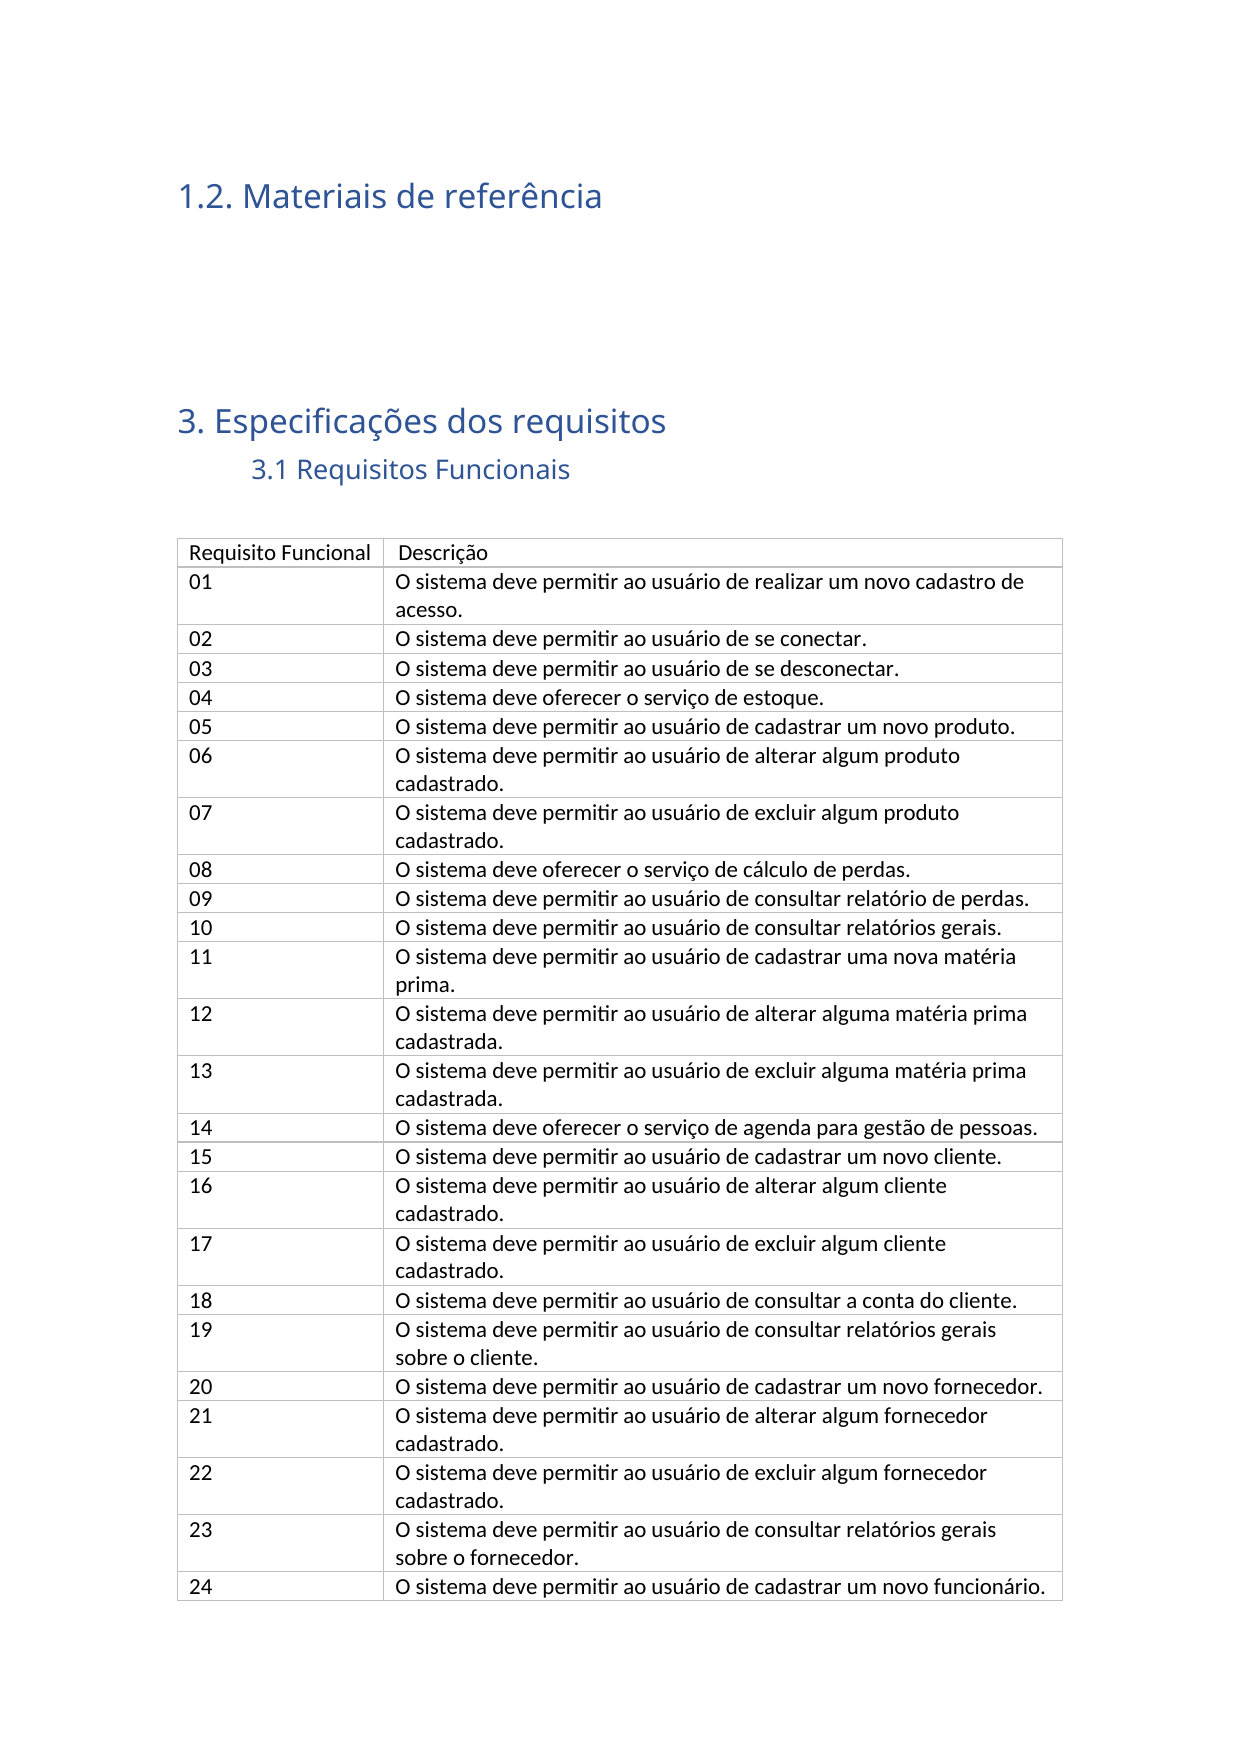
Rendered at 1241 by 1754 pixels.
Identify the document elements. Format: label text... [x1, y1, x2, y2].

table_cell O sistema deve oferecer o serviço de agenda para gestão de pessoas. [384, 1114, 1062, 1141]
table_cell O sistema deve permitir ao usuário de excluir alguma matéria prima cadastrada. [384, 1056, 1062, 1112]
table_cell 20 [178, 1372, 383, 1400]
table_cell O sistema deve permitir ao usuário de excluir algum cliente cadastrado. [384, 1229, 1062, 1285]
table_cell 24 [178, 1572, 383, 1600]
table_header Requisito Funcional [178, 539, 383, 566]
table_cell 19 [178, 1315, 383, 1371]
table_cell O sistema deve permitir ao usuário de alterar algum produto cadastrado. [384, 741, 1062, 797]
table_cell O sistema deve permitir ao usuário de consultar a conta do cliente. [384, 1286, 1062, 1314]
table_cell 23 [178, 1515, 383, 1571]
table_cell O sistema deve permitir ao usuário de alterar algum cliente cadastrado. [384, 1172, 1062, 1228]
table_cell O sistema deve permitir ao usuário de alterar algum fornecedor cadastrado. [384, 1401, 1062, 1457]
table_cell 11 [178, 942, 383, 998]
table_cell O sistema deve oferecer o serviço de estoque. [384, 683, 1062, 711]
table_cell 09 [178, 884, 383, 912]
table_cell O sistema deve permitir ao usuário de consultar relatórios gerais sobre o cliente. [384, 1315, 1062, 1371]
table_cell 13 [178, 1056, 383, 1112]
table_cell 01 [178, 568, 383, 623]
table_cell 22 [178, 1458, 383, 1514]
subtitle 1.2. Materiais de referência [177, 173, 1063, 218]
subtitle 3. Especificações dos requisitos [177, 398, 1063, 443]
table_cell O sistema deve permitir ao usuário de consultar relatórios gerais. [384, 913, 1062, 941]
table_cell 06 [178, 741, 383, 797]
table_cell O sistema deve permitir ao usuário de consultar relatórios gerais sobre o fornecedor. [384, 1515, 1062, 1571]
table_cell 05 [178, 712, 383, 740]
table_cell O sistema deve permitir ao usuário de cadastrar um novo funcionário. [384, 1572, 1062, 1600]
table_cell 10 [178, 913, 383, 941]
table_cell 16 [178, 1172, 383, 1228]
table_cell 15 [178, 1143, 383, 1171]
table_cell 12 [178, 999, 383, 1055]
table_cell 02 [178, 625, 383, 653]
table_cell O sistema deve permitir ao usuário de se conectar. [384, 625, 1062, 653]
table_cell 07 [178, 798, 383, 854]
table_cell 08 [178, 855, 383, 883]
table_cell 18 [178, 1286, 383, 1314]
table_cell O sistema deve permitir ao usuário de cadastrar um novo cliente. [384, 1143, 1062, 1171]
table_cell O sistema deve permitir ao usuário de excluir algum fornecedor cadastrado. [384, 1458, 1062, 1514]
table_cell O sistema deve permitir ao usuário de excluir algum produto cadastrado. [384, 798, 1062, 854]
table_cell O sistema deve permitir ao usuário de cadastrar um novo produto. [384, 712, 1062, 740]
table_cell 21 [178, 1401, 383, 1457]
table_cell 03 [178, 654, 383, 682]
table_cell O sistema deve permitir ao usuário de cadastrar uma nova matéria prima. [384, 942, 1062, 998]
table_cell 17 [178, 1229, 383, 1285]
table_cell O sistema deve permitir ao usuário de realizar um novo cadastro de acesso. [384, 568, 1062, 623]
table_cell O sistema deve oferecer o serviço de cálculo de perdas. [384, 855, 1062, 883]
table_cell O sistema deve permitir ao usuário de alterar alguma matéria prima cadastrada. [384, 999, 1062, 1055]
table_cell 04 [178, 683, 383, 711]
table_cell O sistema deve permitir ao usuário de cadastrar um novo fornecedor. [384, 1372, 1062, 1400]
table_cell O sistema deve permitir ao usuário de se desconectar. [384, 654, 1062, 682]
table_cell 14 [178, 1114, 383, 1141]
subtitle 3.1 Requisitos Funcionais [177, 451, 1063, 488]
table_header Descrição [384, 539, 1062, 566]
table_cell O sistema deve permitir ao usuário de consultar relatório de perdas. [384, 884, 1062, 912]
